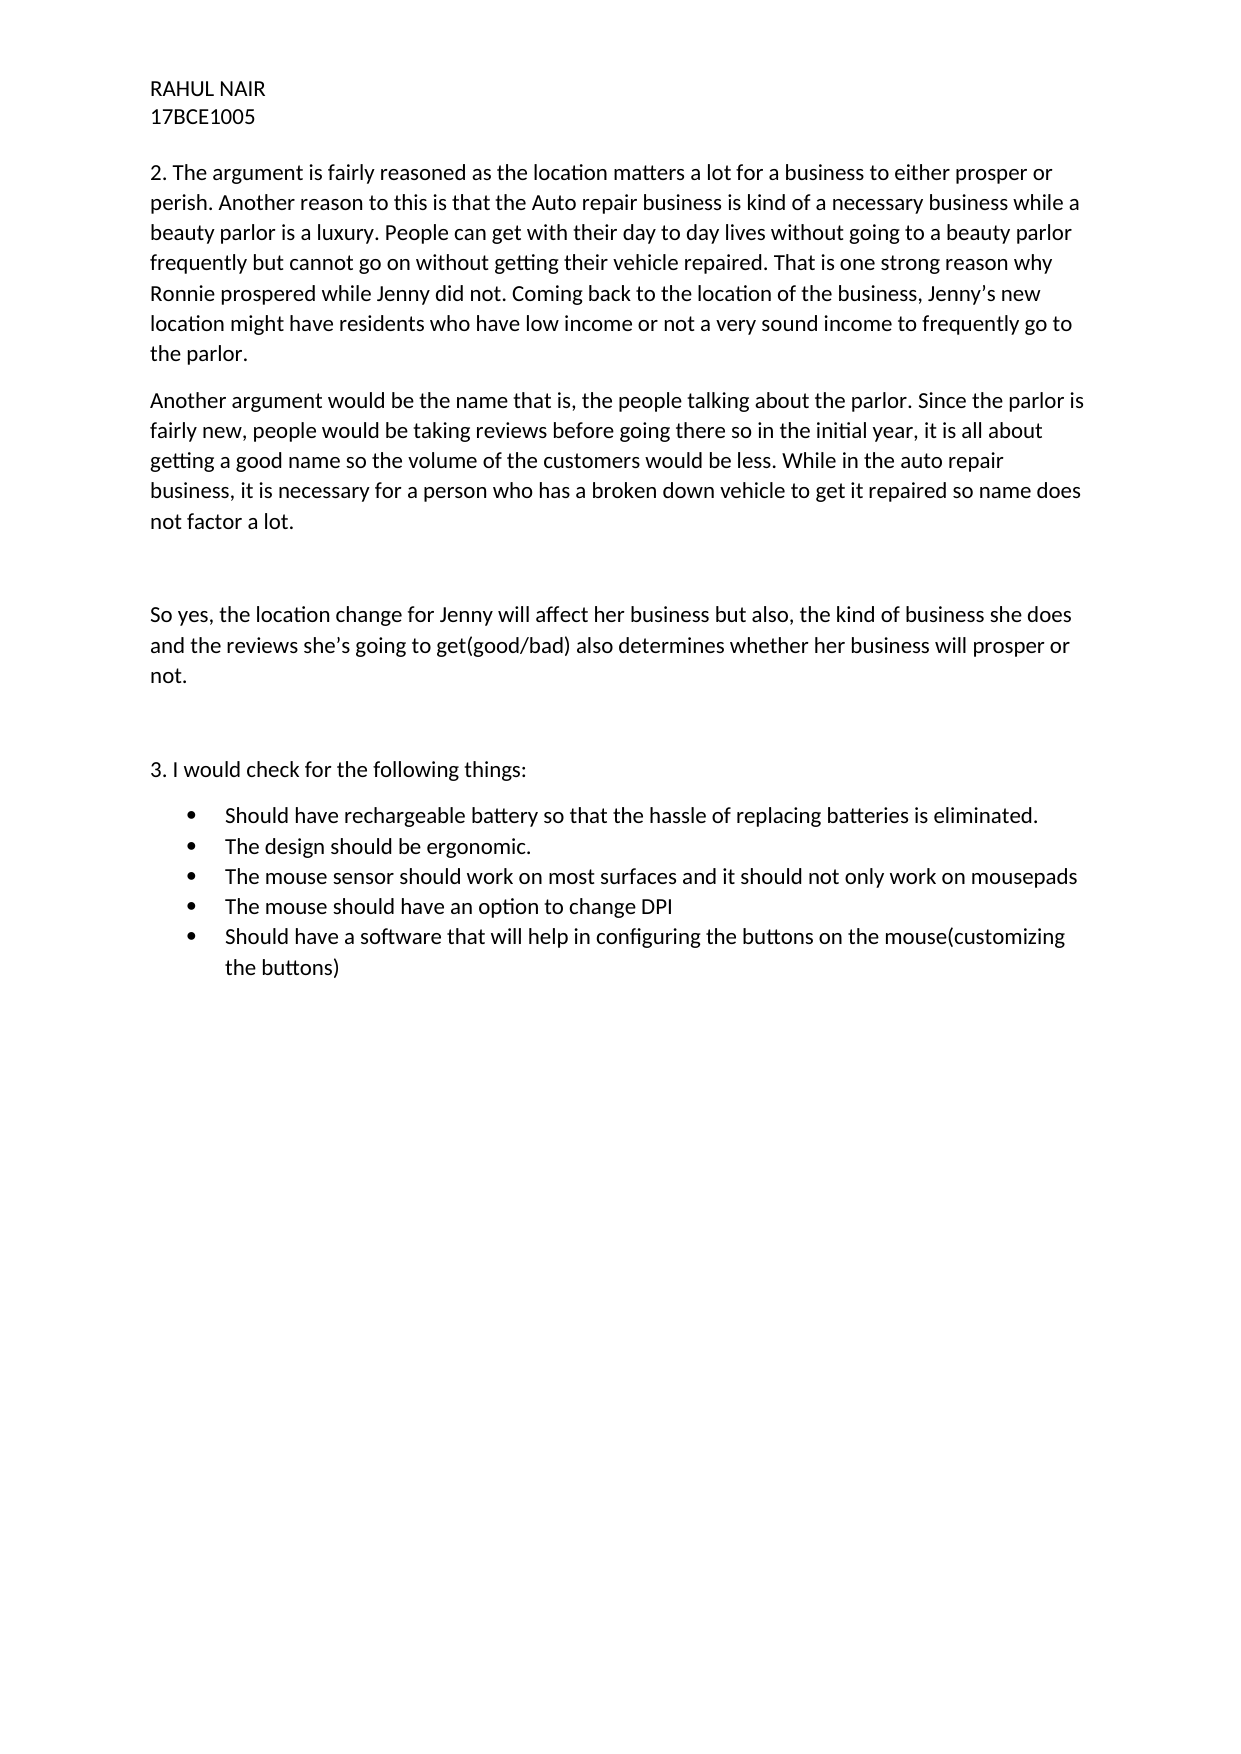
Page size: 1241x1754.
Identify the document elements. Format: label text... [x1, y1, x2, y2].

text 3. I would check for the following things: [150, 755, 1090, 783]
text Another argument would be the name that is, the people talking about the parlor. Since the parlor is fairly new, people would be taking reviews before going there so in the initial year, it is all about getting a good name so the volume of the customers would be less. While in the auto repair business, it is necessary for a person who has a broken down vehicle to get it repaired so name does not factor a lot. [150, 386, 1090, 535]
list Should have a software that will help in configuring the buttons on the mouse(customizing the buttons) [187, 922, 1090, 981]
list The design should be ergonomic. [187, 832, 1090, 860]
list The mouse sensor should work on most surfaces and it should not only work on mousepads [187, 862, 1090, 890]
text So yes, the location change for Jenny will affect her business but also, the kind of business she does and the reviews she’s going to get(good/bad) also determines whether her business will prosper or not. [150, 601, 1090, 689]
list Should have rechargeable battery so that the hassle of replacing batteries is eliminated. [187, 802, 1090, 829]
text 2. The argument is fairly reasoned as the location matters a lot for a business to either prosper or perish. Another reason to this is that the Auto repair business is kind of a necessary business while a beauty parlor is a luxury. People can get with their day to day lives without going to a beauty parlor frequently but cannot go on without getting their vehicle repaired. That is one strong reason why Ronnie prospered while Jenny did not. Coming back to the location of the business, Jenny’s new location might have residents who have low income or not a very sound income to frequently go to the parlor. [150, 158, 1090, 367]
list The mouse should have an option to change DPI [187, 892, 1090, 920]
